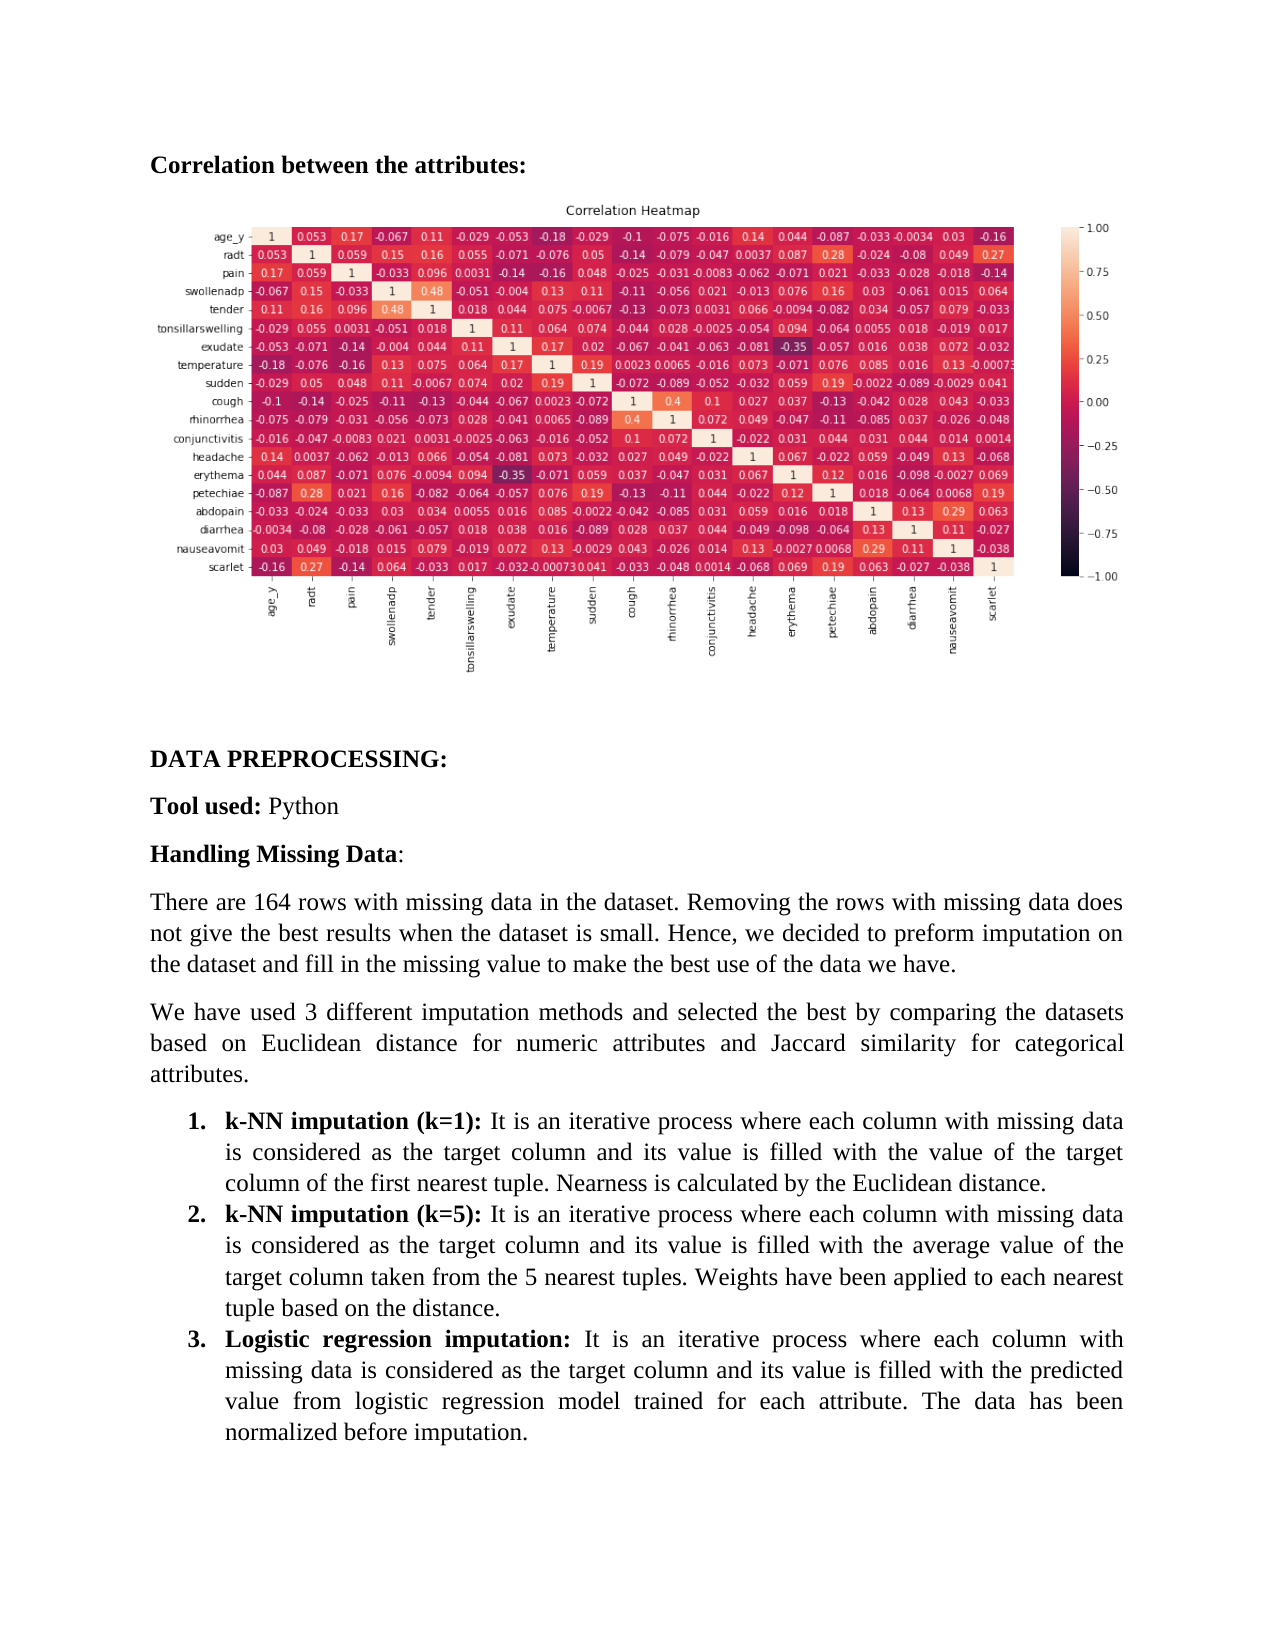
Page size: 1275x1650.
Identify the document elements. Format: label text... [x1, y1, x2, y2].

text DATA PREPROCESSING: [150, 744, 1125, 772]
text Correlation between the attributes: [150, 150, 1125, 179]
text We have used 3 different imputation methods and selected the best by comparing the datasets based on Euclidean distance for numeric attributes and Jaccard similarity for categorical attributes. [150, 997, 1125, 1087]
list Logistic regression imputation: It is an iterative process where each column with missing data is considered as the target column and its value is filled with the predicted value from logistic regression model trained for each attribute. The data has been normalized before imputation. [187, 1324, 1125, 1446]
text There are 164 rows with missing data in the dataset. Removing the rows with missing data does not give the best results when the dataset is small. Hence, we decided to preform imputation on the dataset and fill in the missing value to make the best use of the data we have. [150, 887, 1125, 978]
text Tool used: Python [150, 791, 1125, 820]
list k-NN imputation (k=1): It is an iterative process where each column with missing data is considered as the target column and its value is filled with the value of the target column of the first nearest tuple. Nearness is calculated by the Euclidean distance. [187, 1106, 1125, 1197]
list k-NN imputation (k=5): It is an iterative process where each column with missing data is considered as the target column and its value is filled with the average value of the target column taken from the 5 nearest tuples. Weights have been applied to each nearest tuple based on the distance. [187, 1199, 1125, 1321]
picture [150, 197, 1125, 678]
text Handling Missing Data: [150, 839, 1125, 868]
